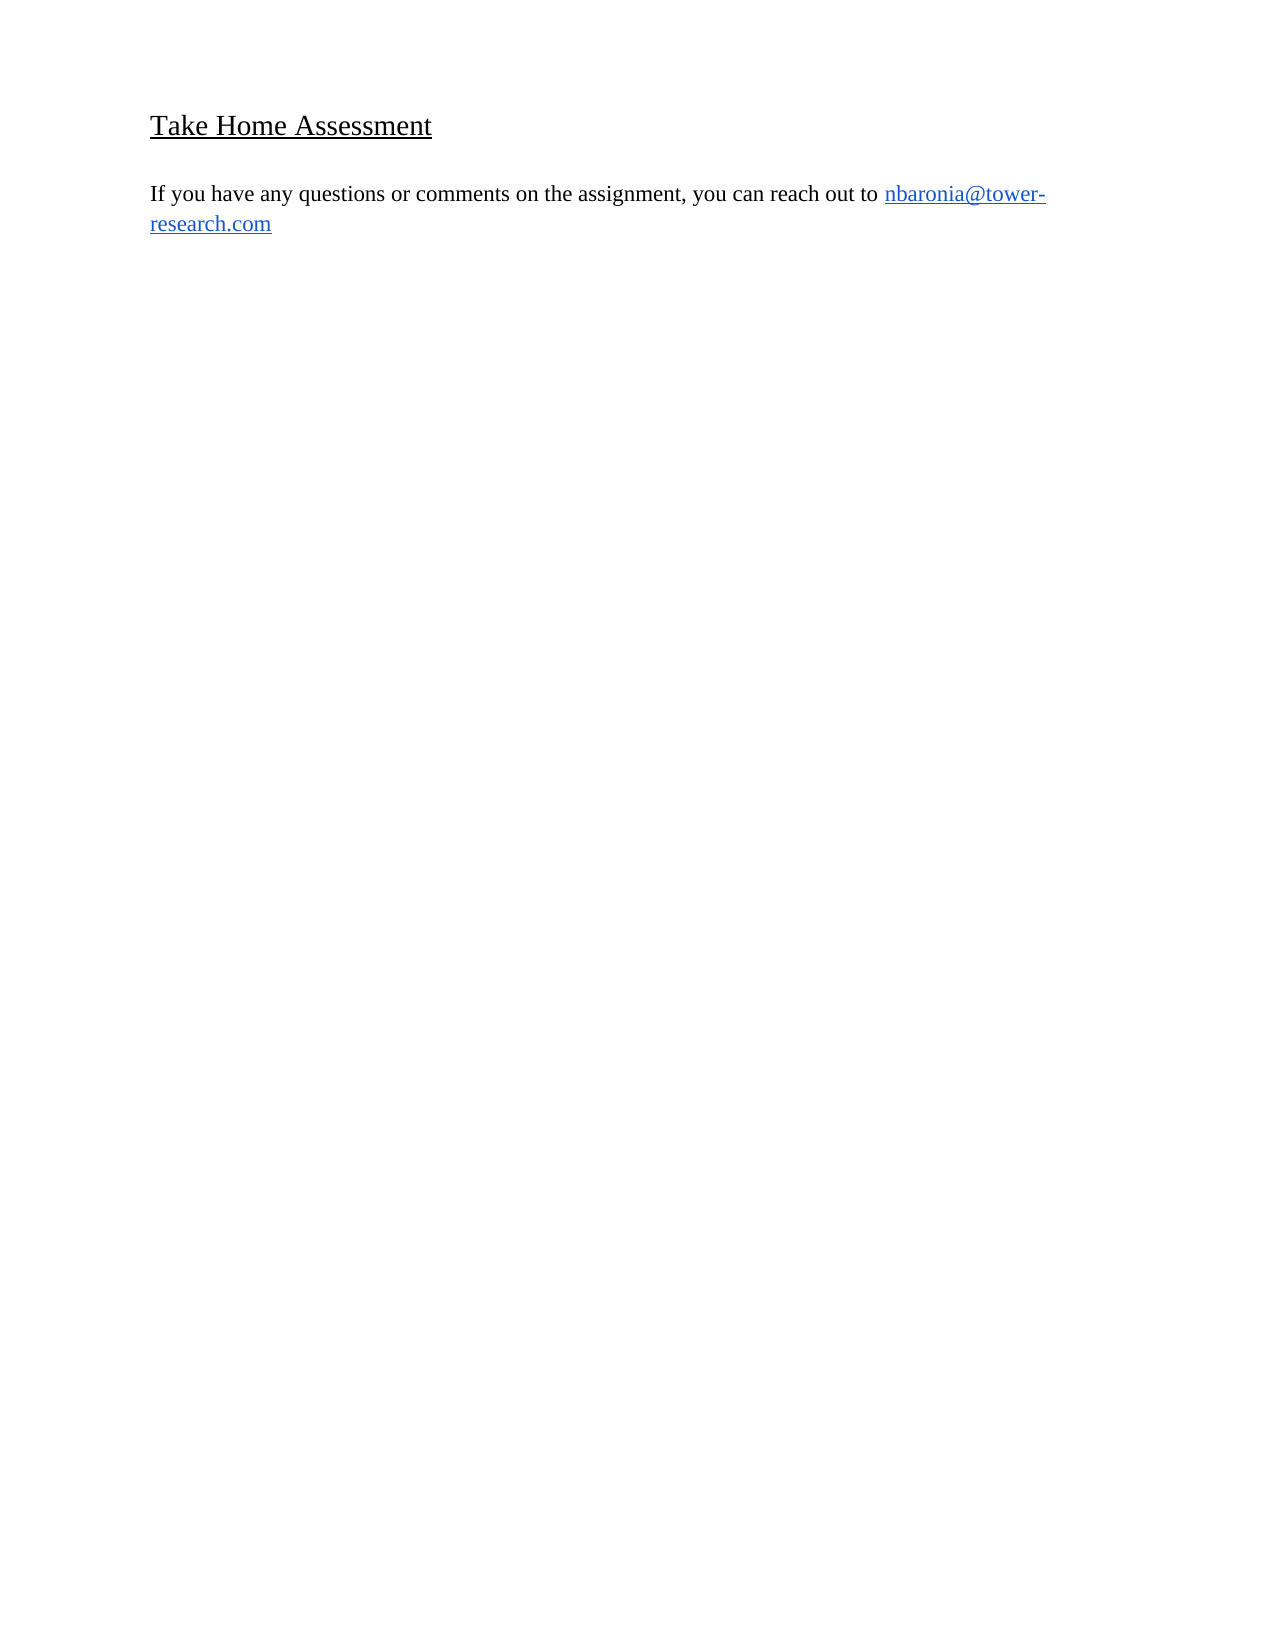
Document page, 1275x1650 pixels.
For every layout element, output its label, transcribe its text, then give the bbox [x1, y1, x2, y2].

text If you have any questions or comments on the assignment, you can reach out to nbaronia@tower-research.com [150, 179, 1125, 236]
